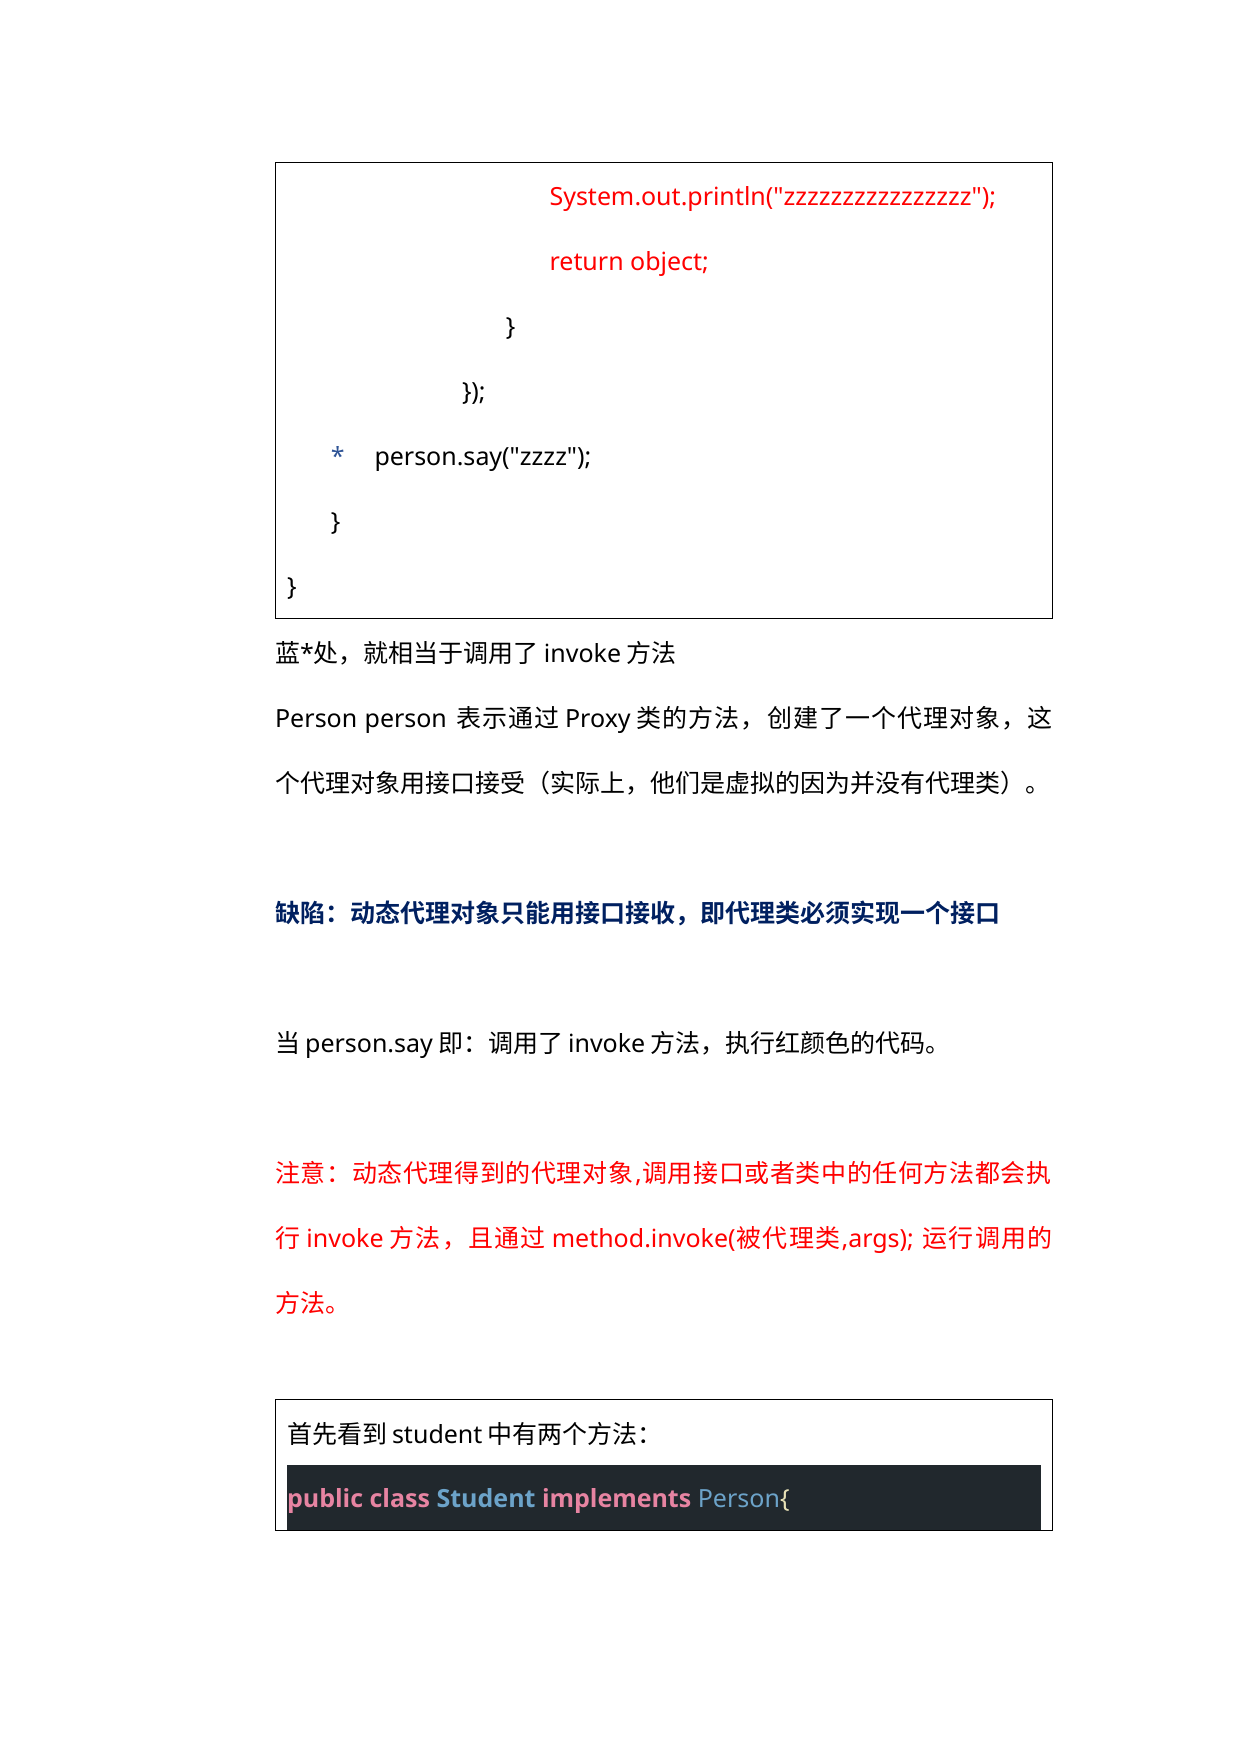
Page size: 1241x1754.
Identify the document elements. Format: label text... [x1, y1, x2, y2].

text 蓝*处，就相当于调用了invoke方法 [275, 619, 1053, 684]
text 注意：动态代理得到的代理对象,调用接口或者类中的任何方法都会执行invoke方法，且通过method.invoke(被代理类,args); 运行调用的方法。 [275, 1139, 1053, 1334]
text Person person 表示通过Proxy类的方法，创建了一个代理对象，这个代理对象用接口接受（实际上，他们是虚拟的因为并没有代理类）。 [275, 684, 1053, 814]
text 当person.say即：调用了invoke方法，执行红颜色的代码。 [275, 1009, 1053, 1074]
text 缺陷：动态代理对象只能用接口接收，即代理类必须实现一个接口 [275, 879, 1053, 944]
